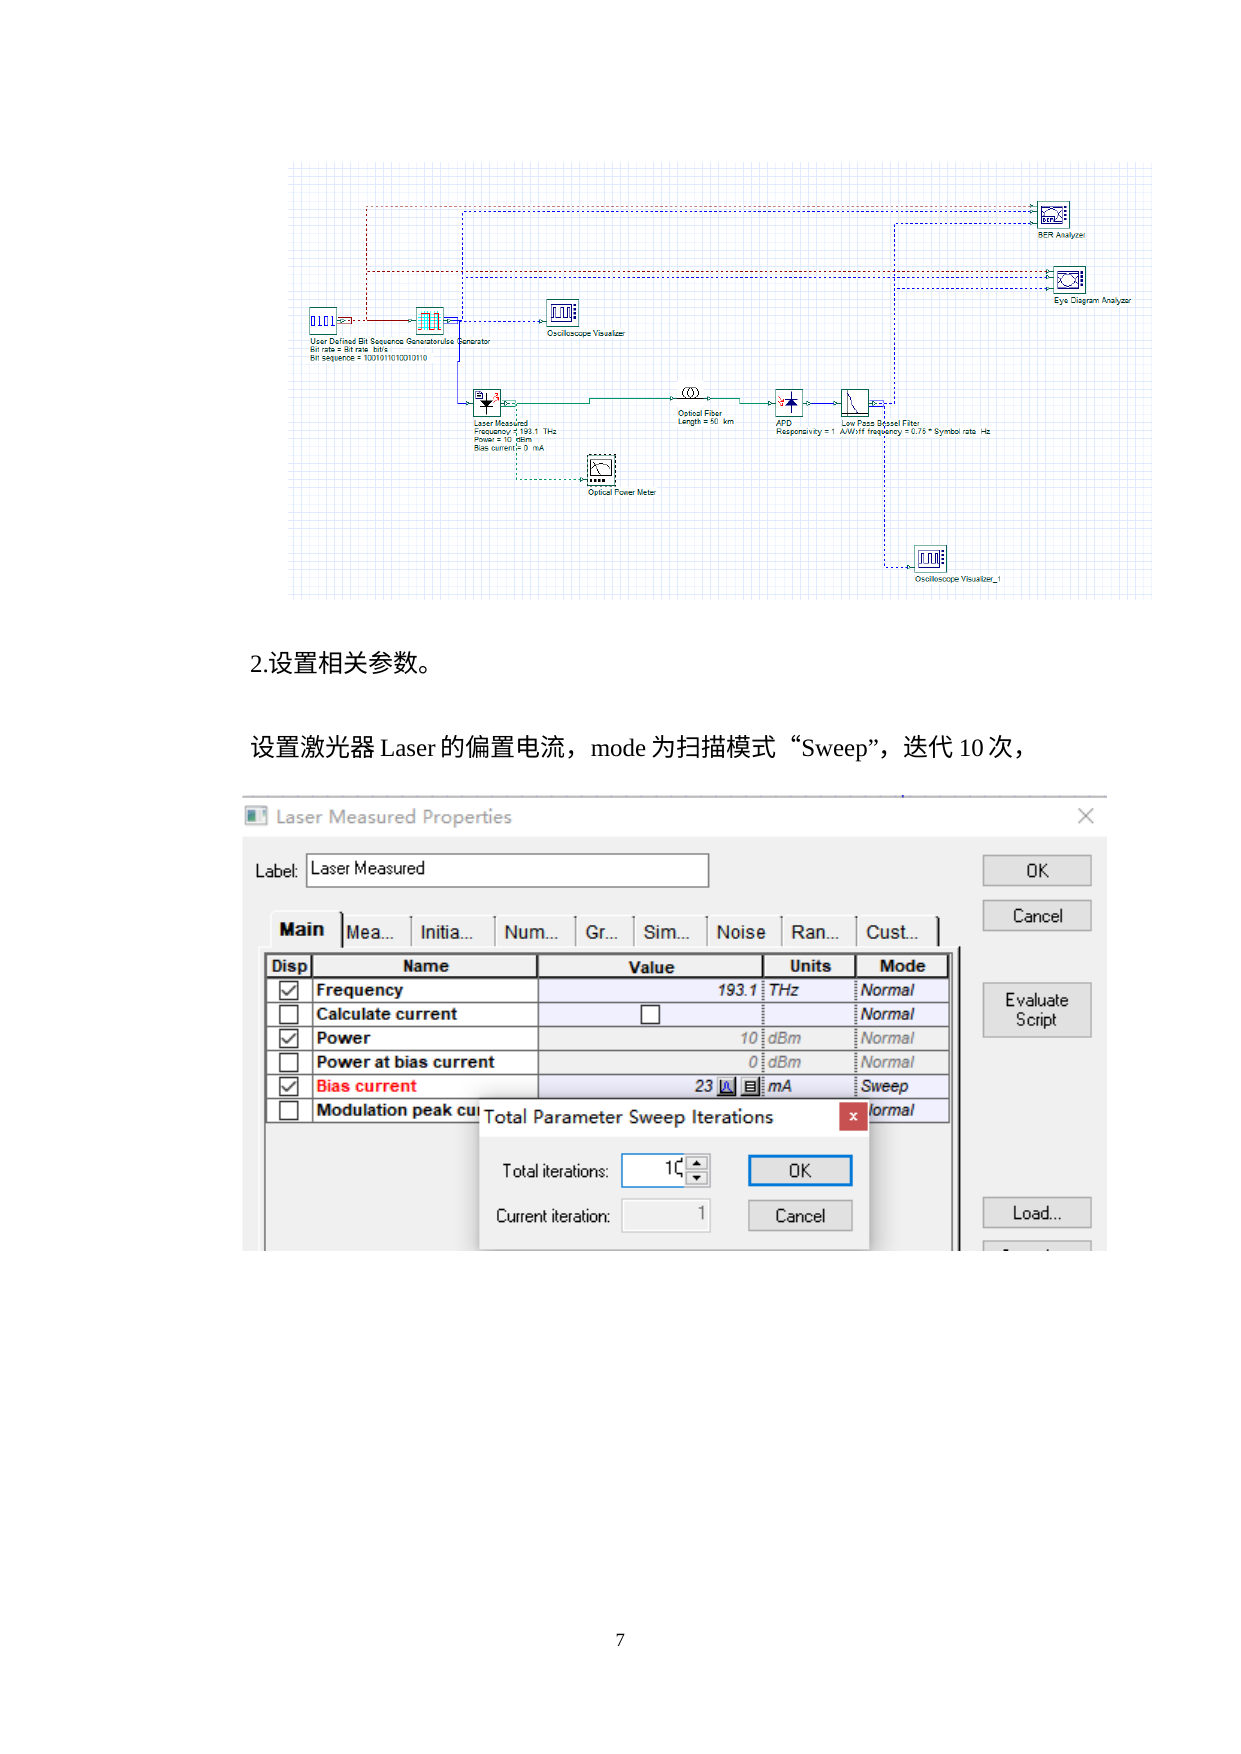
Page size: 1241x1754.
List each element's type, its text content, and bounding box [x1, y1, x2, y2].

text 2.设置相关参数。 [187, 629, 1053, 694]
picture [287, 162, 1152, 600]
picture [242, 795, 1107, 1251]
text 设置激光器Laser的偏置电流，mode为扫描模式“Sweep”，迭代10次， [187, 713, 1053, 778]
